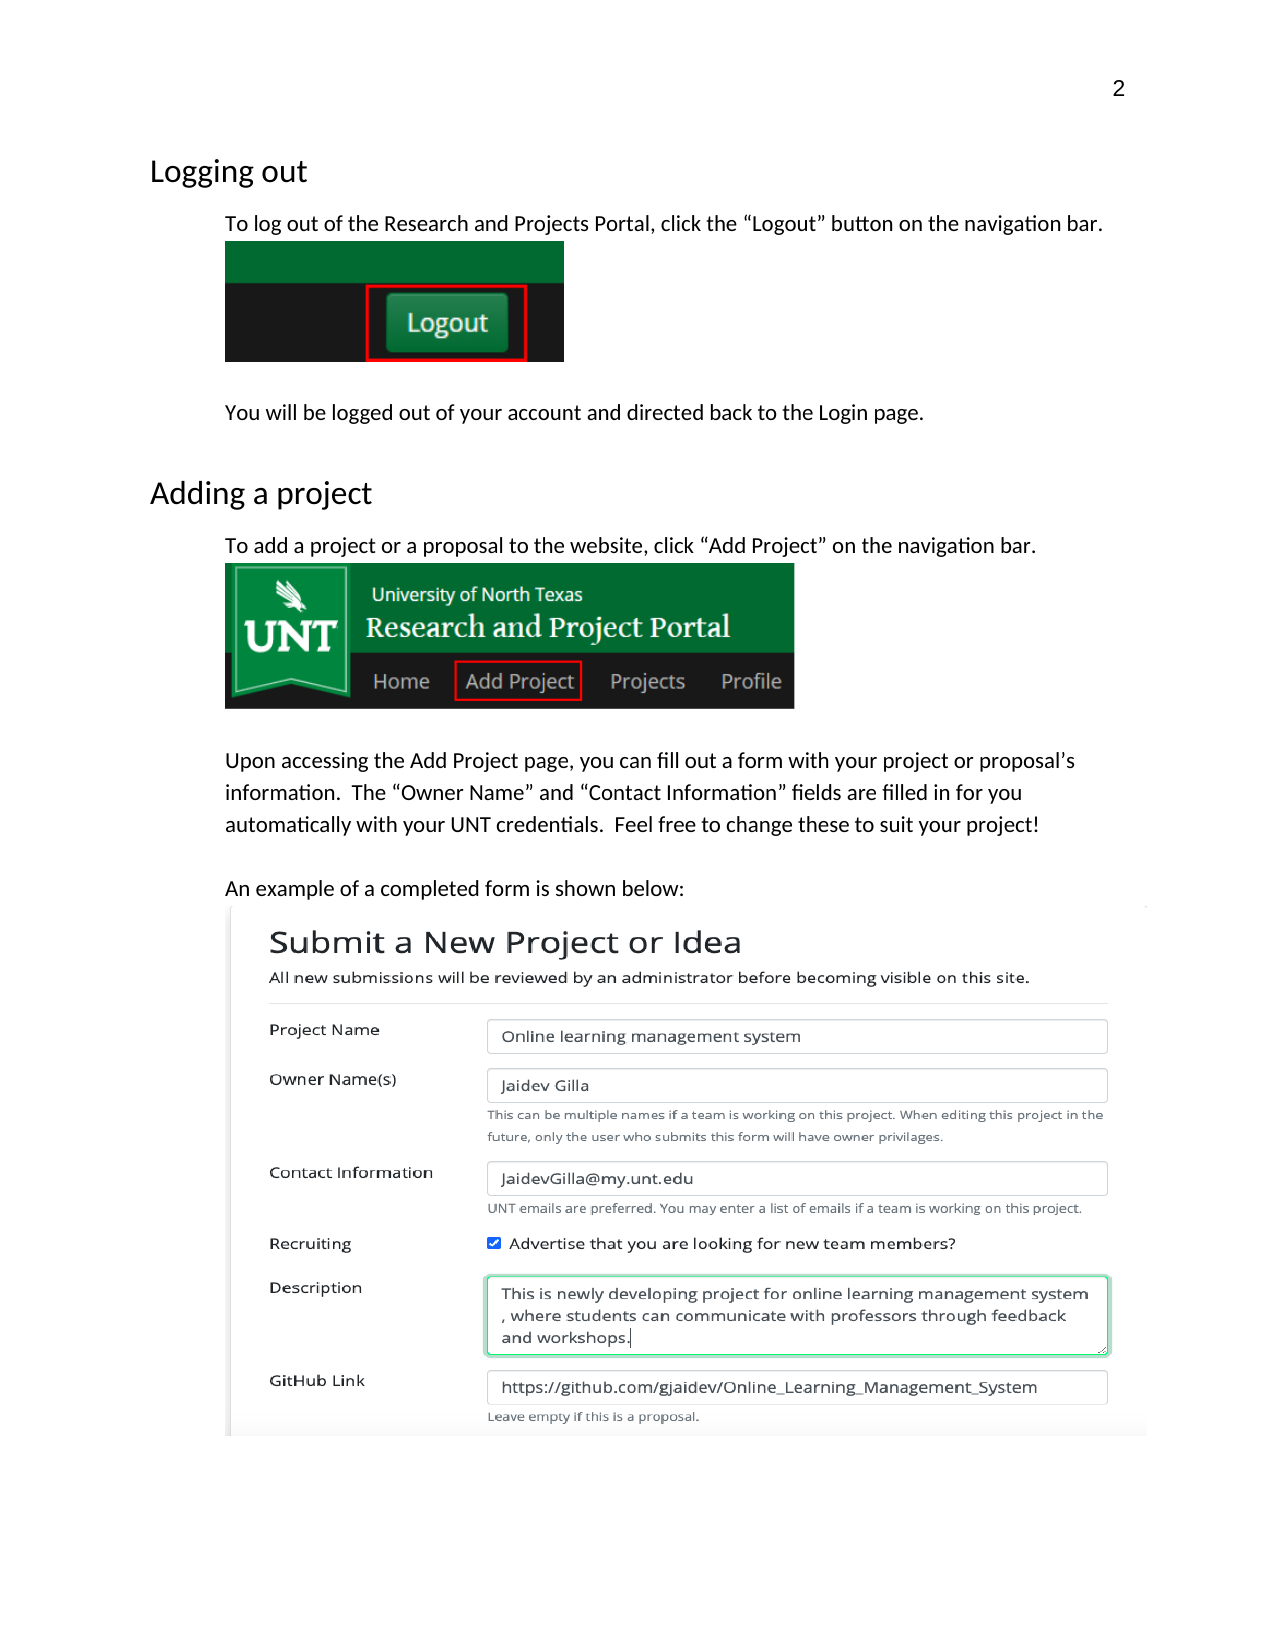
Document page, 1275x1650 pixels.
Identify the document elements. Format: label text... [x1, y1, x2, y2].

text To add a project or a proposal to the website, click “Add Project” on the navigation bar. [150, 531, 1125, 559]
picture [225, 563, 795, 710]
text To log out of the Research and Projects Portal, click the “Logout” button on the navigation bar. [150, 209, 1125, 237]
picture [225, 906, 1147, 1436]
text An example of a completed form is shown below: [225, 874, 1125, 902]
text Upon accessing the Add Project page, you can fill out a form with your project or proposal’s information. The “Owner Name” and “Contact Information” fields are filled in for you automatically with your UNT credentials. Feel free to change these to suit your project! [225, 746, 1125, 838]
subtitle Adding a project [150, 472, 1125, 512]
text You will be logged out of your account and directed back to the Login page. [150, 398, 1125, 426]
subtitle Logging out [150, 150, 1125, 191]
picture [225, 241, 564, 362]
